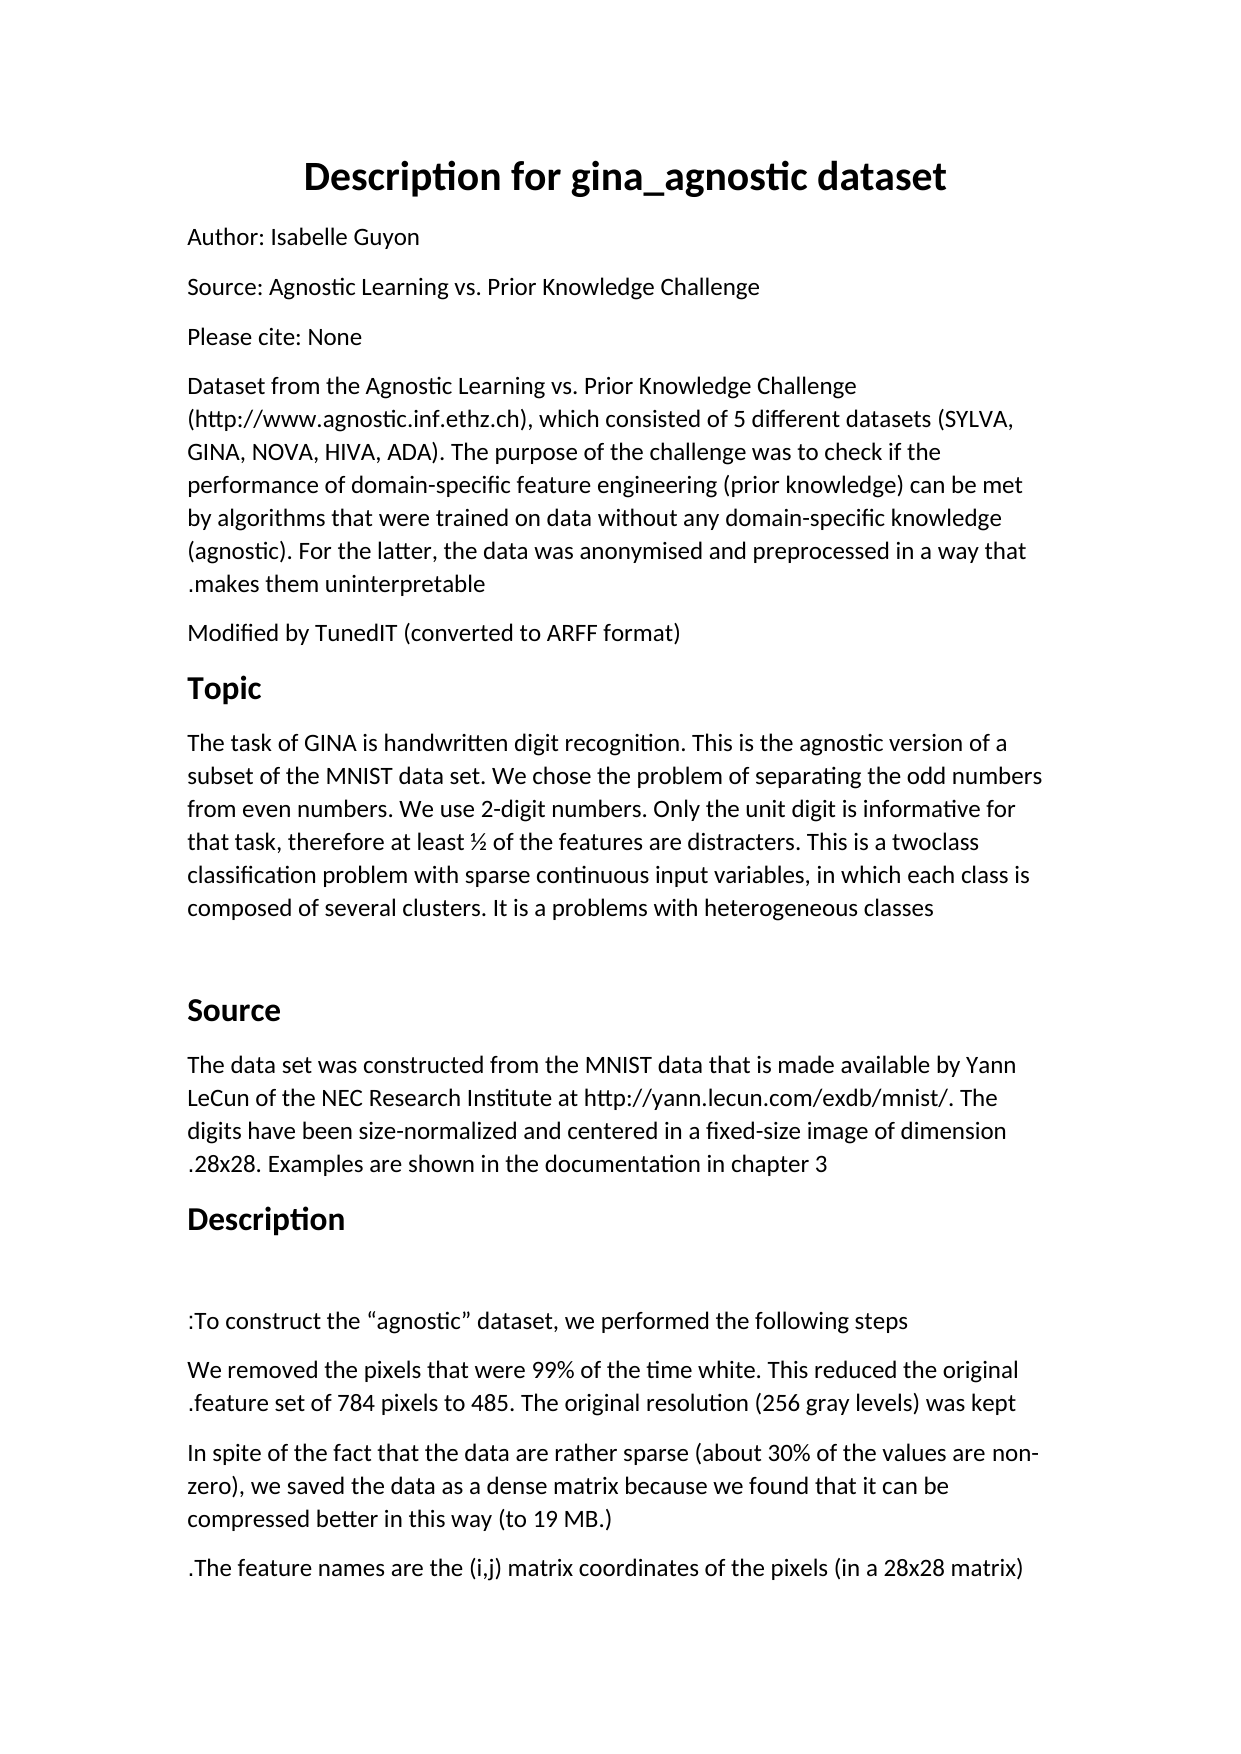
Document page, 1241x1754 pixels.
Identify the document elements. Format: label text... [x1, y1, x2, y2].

text Description [187, 1198, 1053, 1238]
text Author: Isabelle Guyon [187, 222, 1053, 252]
text Source: Agnostic Learning vs. Prior Knowledge Challenge [187, 271, 1053, 302]
text The task of GINA is handwritten digit recognition. This is the agnostic version of a subset of the MNIST data set. We chose the problem of separating the odd numbers from even numbers. We use 2-digit numbers. Only the unit digit is informative for that task, therefore at least ½ of the features are distracters. This is a twoclass classification problem with sparse continuous input variables, in which each class is composed of several clusters. It is a problems with heterogeneous classes [187, 728, 1053, 923]
text Please cite: None [187, 321, 1053, 351]
text We removed the pixels that were 99% of the time white. This reduced the original feature set of 784 pixels to 485. The original resolution (256 gray levels) was kept. [187, 1355, 1053, 1418]
text Description for gina_agnostic dataset [187, 150, 1053, 201]
text Modified by TunedIT (converted to ARFF format) [187, 617, 1053, 648]
text The feature names are the (i,j) matrix coordinates of the pixels (in a 28x28 matrix). [187, 1553, 1053, 1583]
text The data set was constructed from the MNIST data that is made available by Yann LeCun of the NEC Research Institute at http://yann.lecun.com/exdb/mnist/. The digits have been size-normalized and centered in a fixed-size image of dimension 28x28. Examples are shown in the documentation in chapter 3. [187, 1049, 1053, 1178]
text Topic [187, 667, 1053, 708]
text Dataset from the Agnostic Learning vs. Prior Knowledge Challenge (http://www.agnostic.inf.ethz.ch), which consisted of 5 different datasets (SYLVA, GINA, NOVA, HIVA, ADA). The purpose of the challenge was to check if the performance of domain-specific feature engineering (prior knowledge) can be met by algorithms that were trained on data without any domain-specific knowledge (agnostic). For the latter, the data was anonymised and preprocessed in a way that makes them uninterpretable. [187, 370, 1053, 598]
text Source [187, 989, 1053, 1029]
text To construct the “agnostic” dataset, we performed the following steps: [187, 1305, 1053, 1336]
text In spite of the fact that the data are rather sparse (about 30% of the values are non-zero), we saved the data as a dense matrix because we found that it can be compressed better in this way (to 19 MB.) [187, 1437, 1053, 1533]
